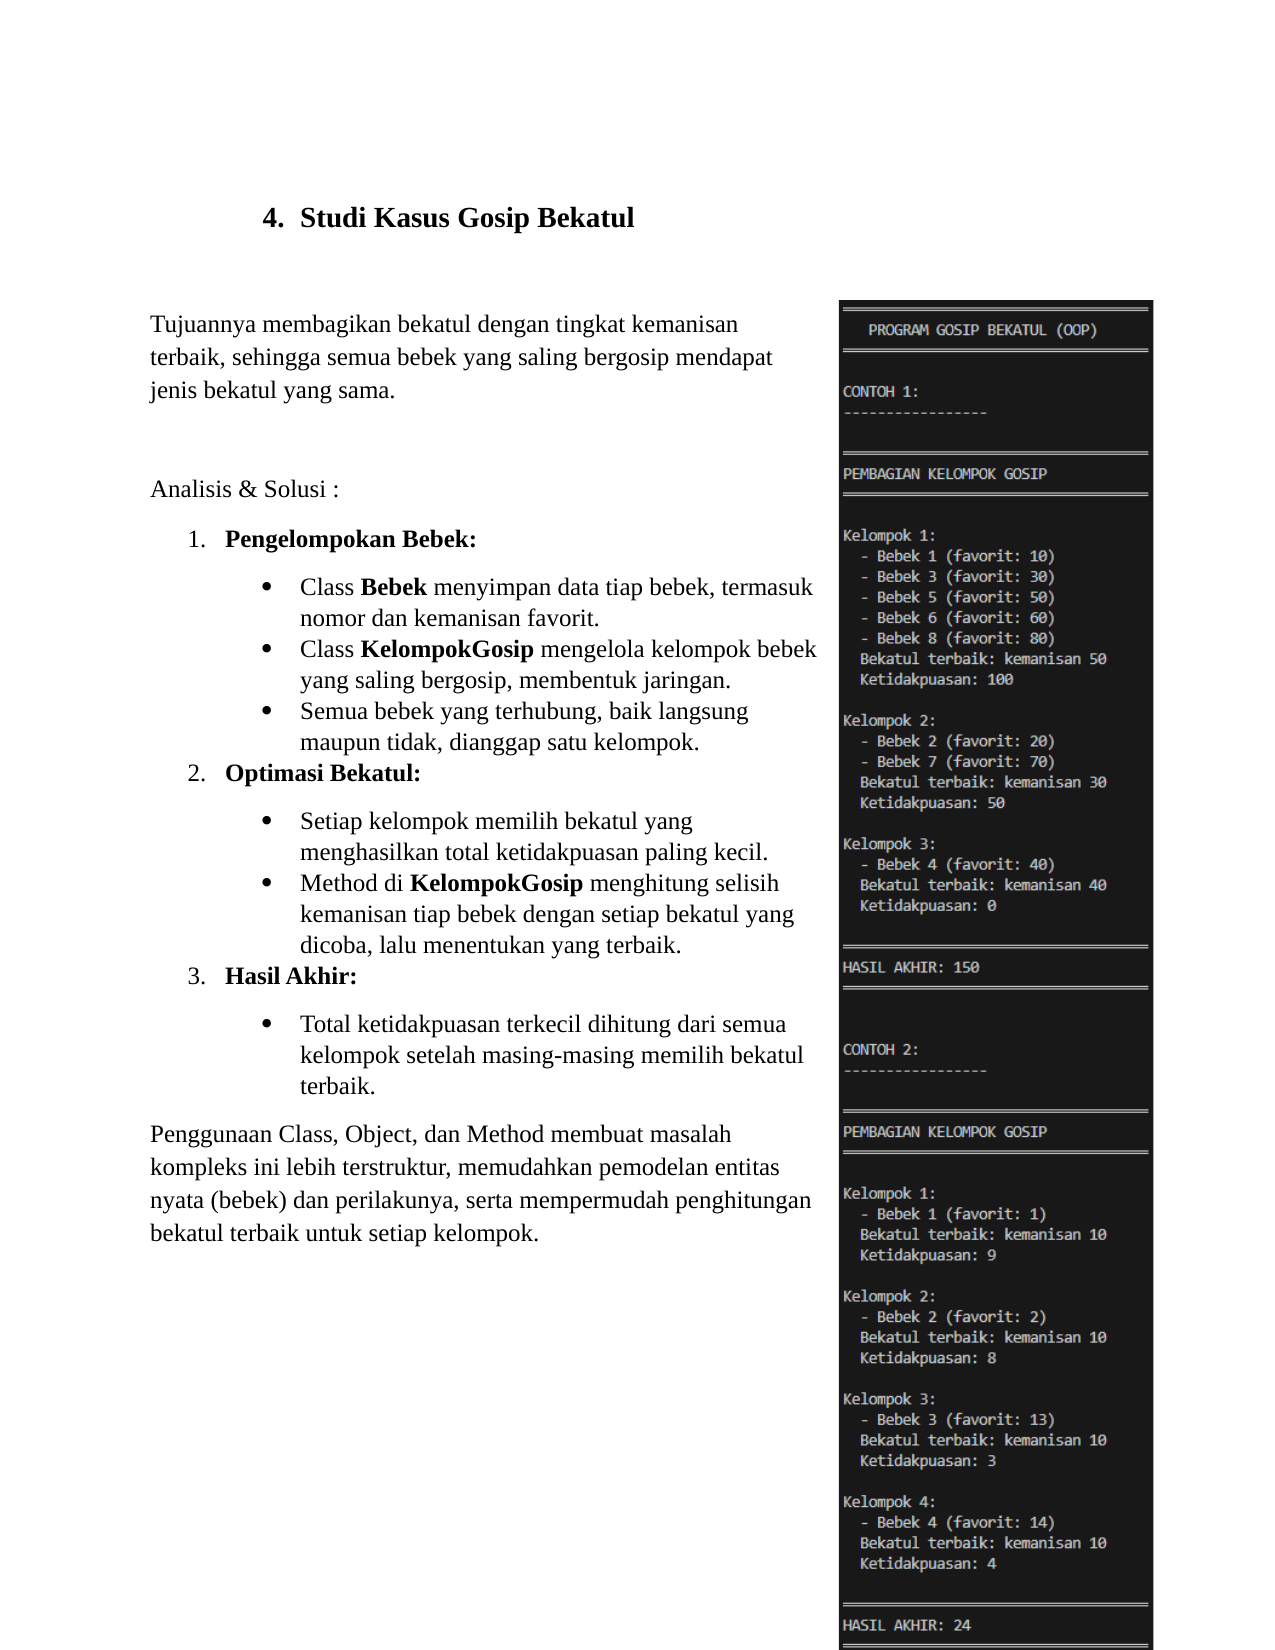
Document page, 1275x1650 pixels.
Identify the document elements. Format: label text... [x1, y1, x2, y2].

list Studi Kasus Gosip Bekatul [262, 200, 1125, 233]
list Hasil Akhir: [187, 961, 837, 990]
list Pengelompokan Bebek: [187, 524, 837, 553]
list Method di KelompokGosip menghitung selisih kemanisan tiap bebek dengan setiap bekatul yang dicoba, lalu menentukan yang terbaik. [262, 868, 837, 959]
picture [837, 300, 1154, 1645]
list Optimasi Bekatul: [187, 758, 837, 787]
text Analisis & Solusi : [150, 474, 837, 503]
list Class KelompokGosip mengelola kelompok bebek yang saling bergosip, membentuk jaringan. [262, 634, 837, 694]
list Class Bebek menyimpan data tiap bebek, termasuk nomor dan kemanisan favorit. [262, 572, 837, 632]
text Tujuannya membagikan bekatul dengan tingkat kemanisan terbaik, sehingga semua bebek yang saling bergosip mendapat jenis bekatul yang sama. [150, 309, 837, 404]
list Semua bebek yang terhubung, baik langsung maupun tidak, dianggap satu kelompok. [262, 696, 837, 756]
list Setiap kelompok memilih bekatul yang menghasilkan total ketidakpuasan paling kecil. [262, 806, 837, 866]
list Total ketidakpuasan terkecil dihitung dari semua kelompok setelah masing-masing memilih bekatul terbaik. [262, 1009, 837, 1100]
text Penggunaan Class, Object, dan Method membuat masalah kompleks ini lebih terstruktur, memudahkan pemodelan entitas nyata (bebek) dan perilakunya, serta mempermudah penghitungan bekatul terbaik untuk setiap kelompok. [150, 1119, 837, 1246]
